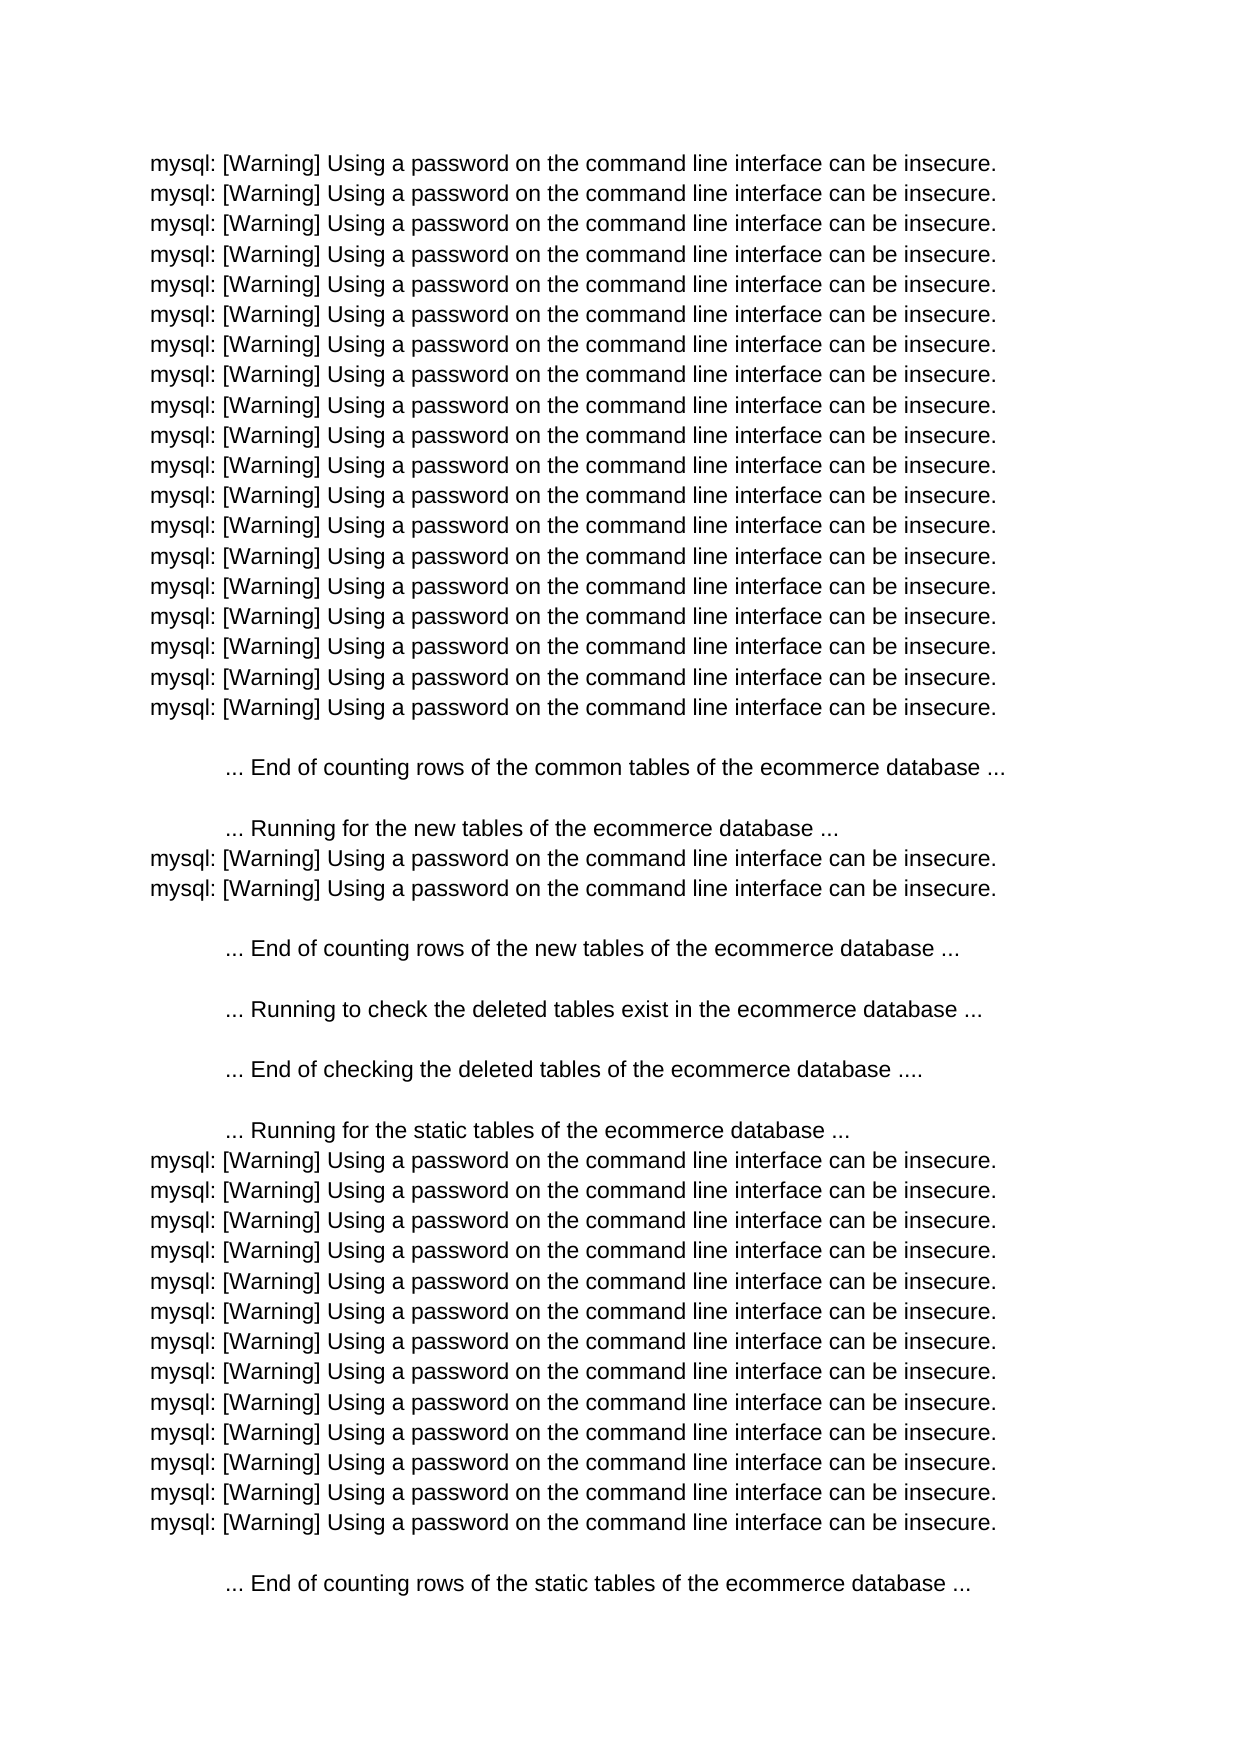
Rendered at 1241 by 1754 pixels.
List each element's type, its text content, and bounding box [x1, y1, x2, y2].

text mysql: [Warning] Using a password on the command line interface can be insecure. [150, 663, 1090, 690]
text mysql: [Warning] Using a password on the command line interface can be insecure. [150, 1479, 1090, 1506]
text mysql: [Warning] Using a password on the command line interface can be insecure. [150, 482, 1090, 509]
text mysql: [Warning] Using a password on the command line interface can be insecure. [150, 1449, 1090, 1475]
text mysql: [Warning] Using a password on the command line interface can be insecure. [150, 1358, 1090, 1385]
text mysql: [Warning] Using a password on the command line interface can be insecure. [150, 875, 1090, 901]
text mysql: [Warning] Using a password on the command line interface can be insecure. [150, 1328, 1090, 1354]
text mysql: [Warning] Using a password on the command line interface can be insecure. [150, 603, 1090, 629]
text mysql: [Warning] Using a password on the command line interface can be insecure. [150, 694, 1090, 720]
text mysql: [Warning] Using a password on the command line interface can be insecure. [150, 1419, 1090, 1445]
text mysql: [Warning] Using a password on the command line interface can be insecure. [150, 392, 1090, 418]
text mysql: [Warning] Using a password on the command line interface can be insecure. [150, 1207, 1090, 1234]
text ... Running for the static tables of the ecommerce database ... [150, 1117, 1090, 1143]
text mysql: [Warning] Using a password on the command line interface can be insecure. [150, 1388, 1090, 1415]
text ... End of checking the deleted tables of the ecommerce database .... [150, 1056, 1090, 1083]
text ... End of counting rows of the static tables of the ecommerce database ... [150, 1570, 1090, 1596]
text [150, 150, 1090, 176]
text mysql: [Warning] Using a password on the command line interface can be insecure. [150, 573, 1090, 599]
text mysql: [Warning] Using a password on the command line interface can be insecure. [150, 1268, 1090, 1294]
text mysql: [Warning] Using a password on the command line interface can be insecure. [150, 543, 1090, 569]
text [150, 180, 1090, 207]
text mysql: [Warning] Using a password on the command line interface can be insecure. [150, 452, 1090, 478]
text mysql: [Warning] Using a password on the command line interface can be insecure. [150, 331, 1090, 358]
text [150, 1509, 1090, 1536]
text mysql: [Warning] Using a password on the command line interface can be insecure. [150, 1237, 1090, 1264]
text ... End of counting rows of the new tables of the ecommerce database ... [150, 935, 1090, 962]
text mysql: [Warning] Using a password on the command line interface can be insecure. [150, 241, 1090, 267]
text mysql: [Warning] Using a password on the command line interface can be insecure. [150, 512, 1090, 539]
text ... End of counting rows of the common tables of the ecommerce database ... [150, 754, 1090, 781]
text mysql: [Warning] Using a password on the command line interface can be insecure. [150, 271, 1090, 297]
text mysql: [Warning] Using a password on the command line interface can be insecure. [150, 301, 1090, 327]
text mysql: [Warning] Using a password on the command line interface can be insecure. [150, 1298, 1090, 1324]
text mysql: [Warning] Using a password on the command line interface can be insecure. [150, 1147, 1090, 1173]
text mysql: [Warning] Using a password on the command line interface can be insecure. [150, 633, 1090, 660]
text mysql: [Warning] Using a password on the command line interface can be insecure. [150, 210, 1090, 237]
text ... Running to check the deleted tables exist in the ecommerce database ... [150, 996, 1090, 1022]
text mysql: [Warning] Using a password on the command line interface can be insecure. [150, 845, 1090, 871]
text mysql: [Warning] Using a password on the command line interface can be insecure. [150, 422, 1090, 448]
text ... Running for the new tables of the ecommerce database ... [150, 814, 1090, 841]
text mysql: [Warning] Using a password on the command line interface can be insecure. [150, 361, 1090, 388]
text mysql: [Warning] Using a password on the command line interface can be insecure. [150, 1177, 1090, 1203]
